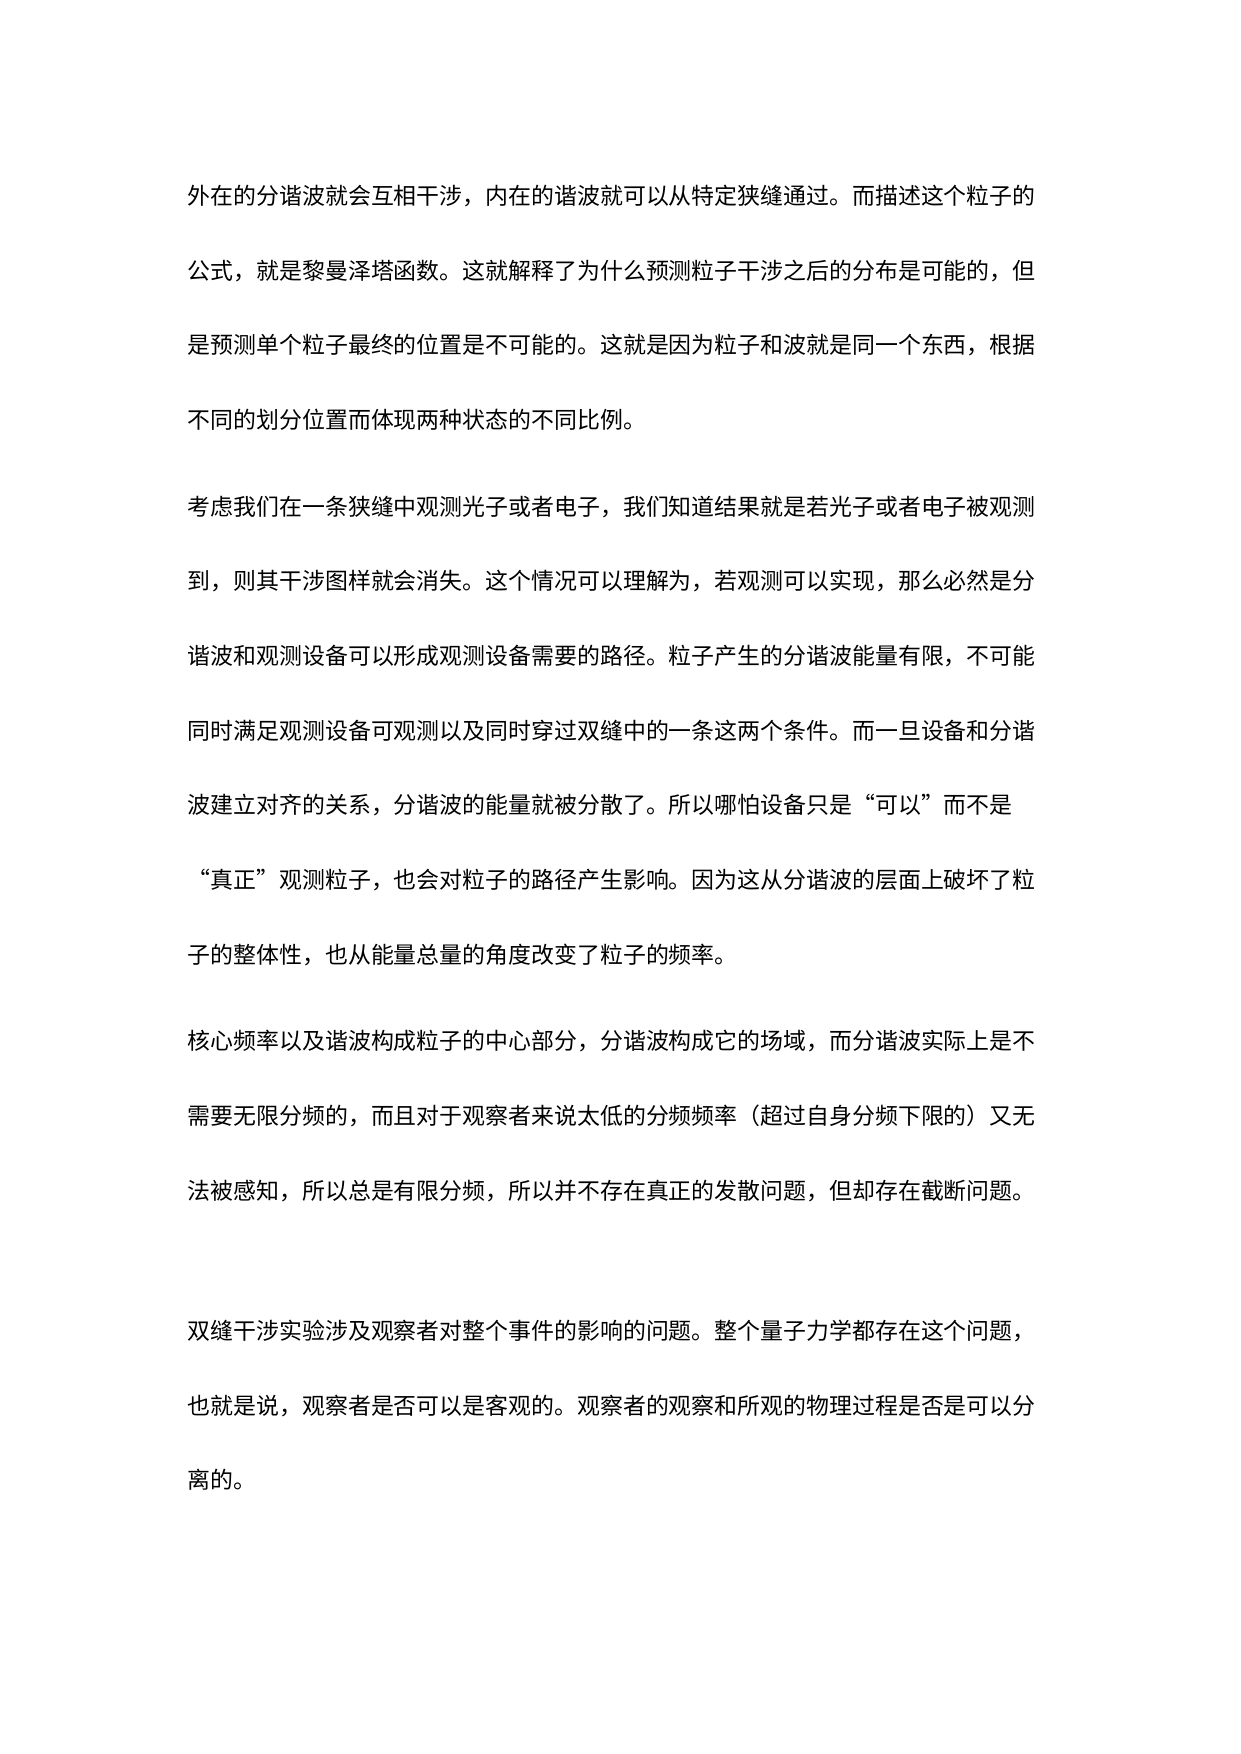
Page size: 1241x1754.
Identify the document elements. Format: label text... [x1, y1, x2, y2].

text 核心频率以及谐波构成粒子的中心部分，分谐波构成它的场域，而分谐波实际上是不需要无限分频的，而且对于观察者来说太低的分频频率（超过自身分频下限的）又无法被感知，所以总是有限分频，所以并不存在真正的发散问题，但却存在截断问题。 [187, 1007, 1053, 1222]
text 双缝干涉实验涉及观察者对整个事件的影响的问题。整个量子力学都存在这个问题，也就是说，观察者是否可以是客观的。观察者的观察和所观的物理过程是否是可以分离的。 [187, 1297, 1053, 1511]
text 考虑我们在一条狭缝中观测光子或者电子，我们知道结果就是若光子或者电子被观测到，则其干涉图样就会消失。这个情况可以理解为，若观测可以实现，那么必然是分谐波和观测设备可以形成观测设备需要的路径。粒子产生的分谐波能量有限，不可能同时满足观测设备可观测以及同时穿过双缝中的一条这两个条件。而一旦设备和分谐波建立对齐的关系，分谐波的能量就被分散了。所以哪怕设备只是“可以”而不是“真正”观测粒子，也会对粒子的路径产生影响。因为这从分谐波的层面上破坏了粒子的整体性，也从能量总量的角度改变了粒子的频率。 [187, 473, 1053, 986]
